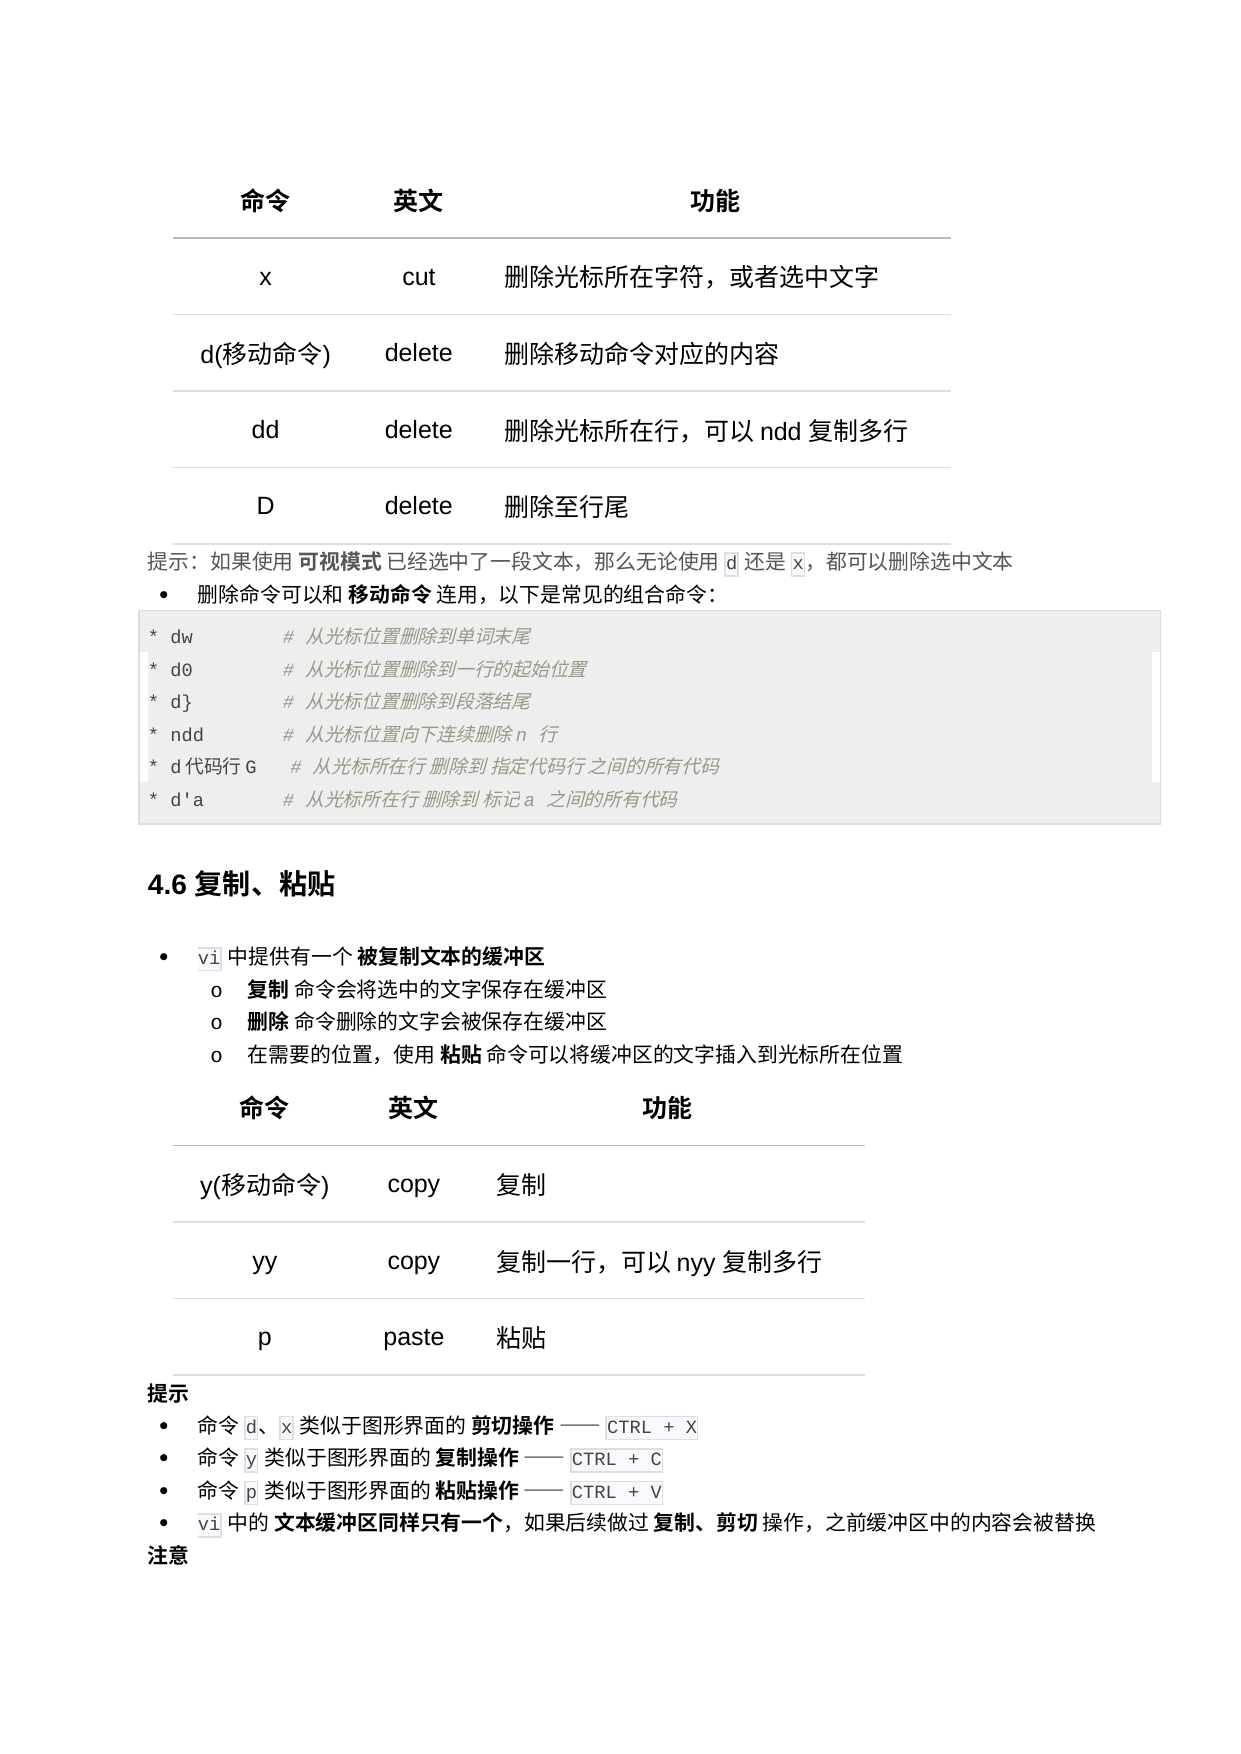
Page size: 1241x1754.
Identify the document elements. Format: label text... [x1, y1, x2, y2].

table_header 命令 [173, 162, 358, 237]
list 在需要的位置，使用 粘贴 命令可以将缓冲区的文字插入到光标所在位置 [210, 1037, 1152, 1069]
table_cell 删除移动命令对应的内容 [479, 315, 951, 390]
table_cell delete [358, 392, 479, 467]
list 删除 命令删除的文字会被保存在缓冲区 [210, 1004, 1152, 1037]
table_cell d(移动命令) [173, 315, 358, 390]
table_cell copy [356, 1146, 471, 1221]
table_header 功能 [479, 162, 951, 237]
text * d0 # 从光标位置删除到一行的起始位置 [148, 652, 1152, 685]
table_cell yy [173, 1223, 356, 1298]
table_header 英文 [358, 162, 479, 237]
table_cell 删除光标所在行，可以 ndd 复制多行 [479, 392, 951, 467]
list 命令 y 类似于图形界面的 复制操作 —— CTRL + C [160, 1441, 1152, 1473]
table_cell 复制 [471, 1146, 864, 1221]
table_cell 删除光标所在字符，或者选中文字 [479, 239, 951, 313]
text * d代码行G # 从光标所在行 删除到 指定代码行 之间的所有代码 [148, 750, 1152, 772]
table_cell delete [358, 315, 479, 390]
table_cell cut [358, 239, 479, 313]
table_cell copy [356, 1223, 471, 1298]
text 4.6 复制、粘贴 [148, 849, 1152, 914]
table_cell x [173, 239, 358, 313]
table_header 功能 [471, 1070, 864, 1144]
table_cell 粘贴 [471, 1299, 864, 1374]
table_cell 复制一行，可以 nyy 复制多行 [471, 1223, 864, 1298]
text 提示 [148, 1376, 1152, 1408]
table_cell 删除至行尾 [479, 468, 951, 543]
list 复制 命令会将选中的文字保存在缓冲区 [210, 972, 1152, 1004]
text * dw # 从光标位置删除到单词末尾 [140, 611, 1160, 652]
table_cell dd [173, 392, 358, 467]
table_header 英文 [356, 1070, 471, 1144]
list vi 中的 文本缓冲区同样只有一个，如果后续做过 复制、剪切 操作，之前缓冲区中的内容会被替换 [160, 1506, 1152, 1538]
text * d'a # 从光标所在行 删除到 标记a 之间的所有代码 [140, 772, 1160, 823]
table_cell D [173, 468, 358, 543]
list 命令 p 类似于图形界面的 粘贴操作 —— CTRL + V [160, 1473, 1152, 1506]
text 提示：如果使用 可视模式 已经选中了一段文本，那么无论使用 d 还是 x，都可以删除选中文本 [148, 545, 1152, 577]
list 删除命令可以和 移动命令 连用，以下是常见的组合命令： [160, 577, 1152, 610]
table_cell p [173, 1299, 356, 1374]
table_header 命令 [173, 1070, 356, 1144]
table_cell y(移动命令) [173, 1146, 356, 1221]
table_cell paste [356, 1299, 471, 1374]
list vi 中提供有一个 被复制文本的缓冲区 [160, 939, 1152, 972]
table_cell delete [358, 468, 479, 543]
text * ndd # 从光标位置向下连续删除 n 行 [148, 717, 1152, 750]
list 命令 d、x 类似于图形界面的 剪切操作 —— CTRL + X [160, 1408, 1152, 1441]
text * d} # 从光标位置删除到段落结尾 [148, 685, 1152, 717]
text 注意 [148, 1538, 1152, 1571]
